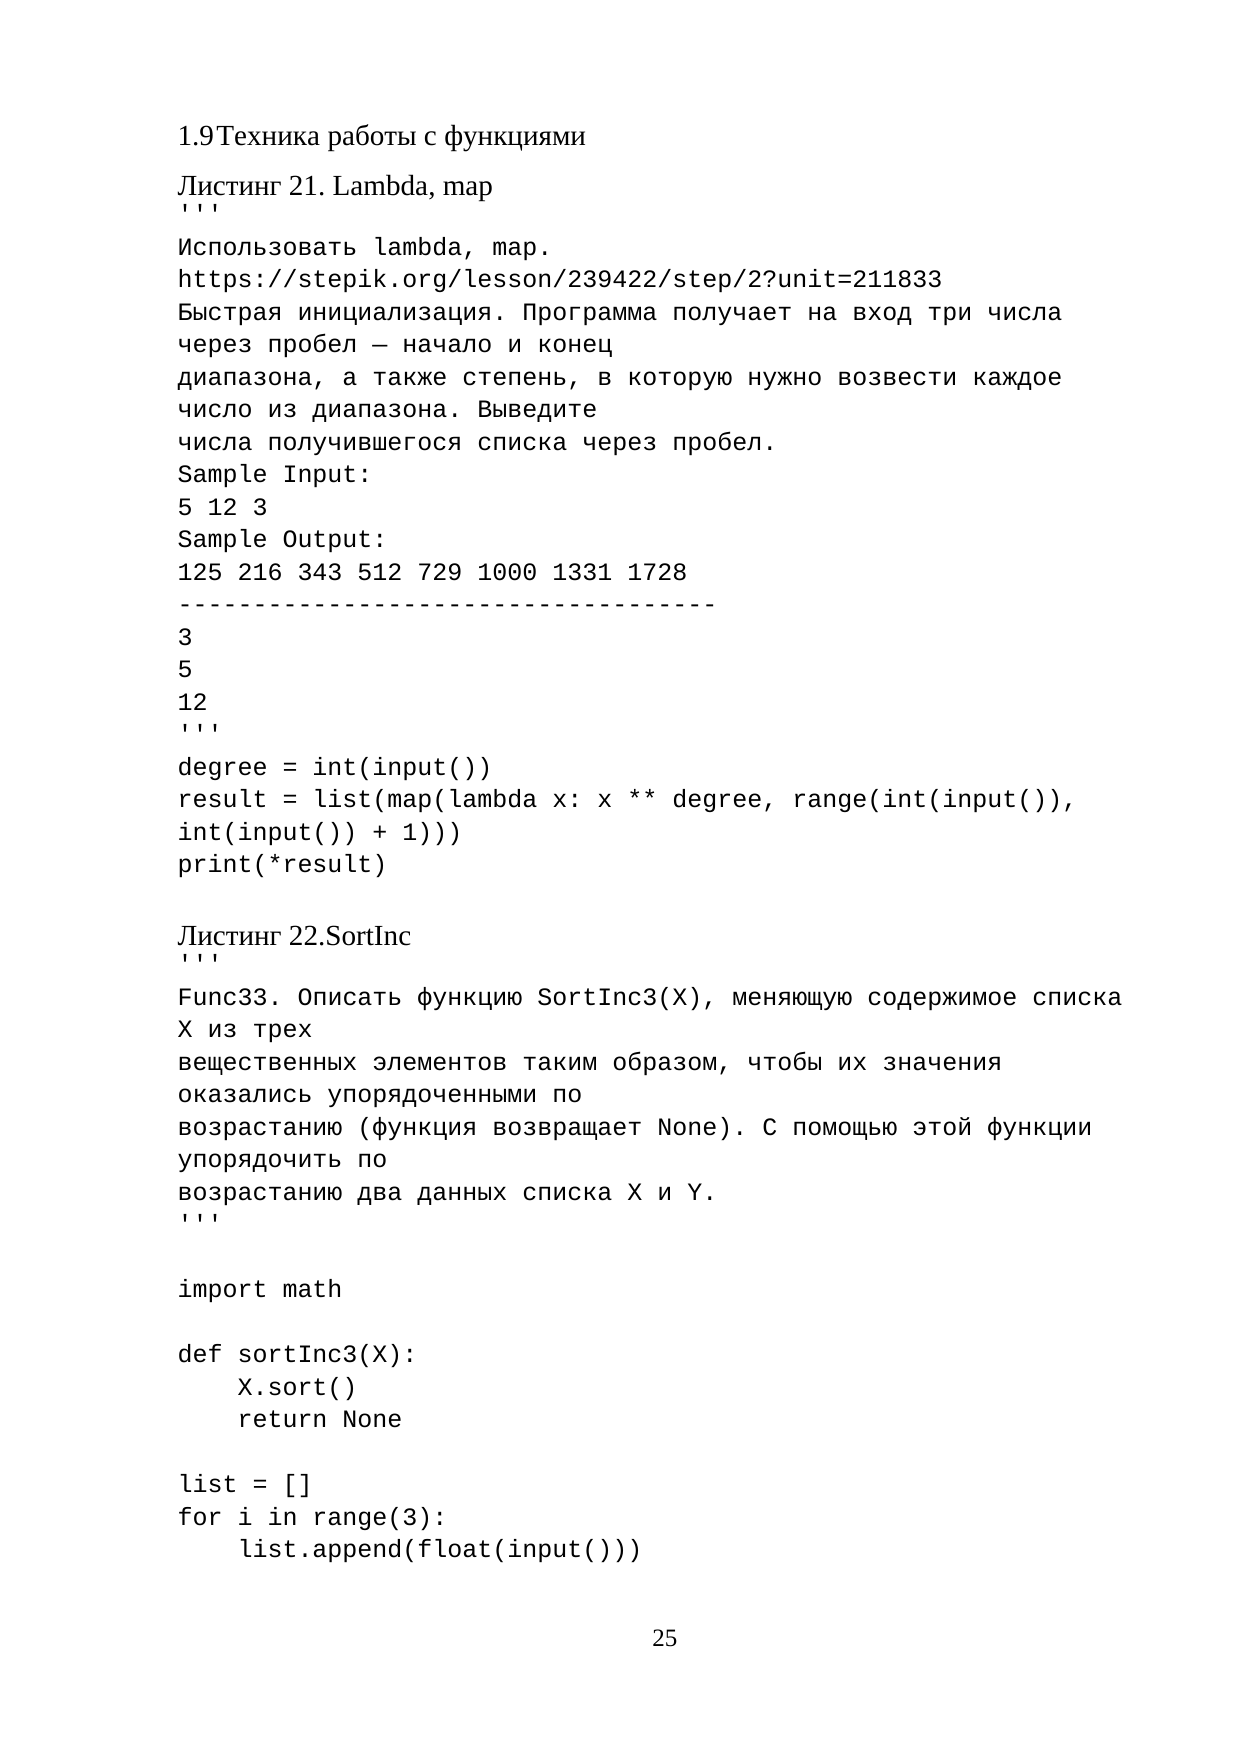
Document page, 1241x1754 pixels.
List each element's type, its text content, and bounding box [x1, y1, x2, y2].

text def sortInc3(X): [177, 1342, 1152, 1370]
text print(*result) [177, 852, 1152, 880]
text Быстрая инициализация. Программа получает на вход три числа через пробел — начало и конец [177, 299, 1152, 360]
text for i in range(3): [177, 1504, 1152, 1532]
text числа получившегося списка через пробел. [177, 429, 1152, 458]
text Листинг 22.SortInc [177, 918, 1152, 952]
text 5 12 3 [177, 494, 1152, 523]
text возрастанию два данных списка X и Y. [177, 1179, 1152, 1207]
subtitle Техника работы с функциями [177, 118, 1152, 152]
text import math [177, 1277, 1152, 1305]
text ''' [177, 722, 1152, 750]
text degree = int(input()) [177, 754, 1152, 783]
text Sample Input: [177, 462, 1152, 490]
text list = [] [177, 1472, 1152, 1500]
text result = list(map(lambda x: x ** degree, range(int(input()), int(input()) + 1))) [177, 787, 1152, 848]
text возрастанию (функция возвращает None). С помощью этой функции упорядочить по [177, 1114, 1152, 1175]
text list.append(float(input())) [177, 1537, 1152, 1565]
text ''' [177, 952, 1152, 980]
text Использовать lambda, map. [177, 234, 1152, 263]
text Листинг 21. Lambda, map [177, 168, 1152, 202]
text 125 216 343 512 729 1000 1331 1728 [177, 559, 1152, 588]
text https://stepik.org/lesson/239422/step/2?unit=211833 [177, 267, 1152, 295]
text 5 [177, 657, 1152, 685]
text диапазона, а также степень, в которую нужно возвести каждое число из диапазона. Выведите [177, 364, 1152, 425]
text Func33. Описать функцию SortInc3(X), меняющую содержимое списка X из трех [177, 984, 1152, 1045]
text вещественных элементов таким образом, чтобы их значения оказались упорядоченными по [177, 1049, 1152, 1110]
text ''' [177, 1212, 1152, 1240]
text 3 [177, 624, 1152, 653]
text ------------------------------------ [177, 592, 1152, 620]
text ''' [177, 202, 1152, 230]
text Sample Output: [177, 527, 1152, 555]
text 12 [177, 689, 1152, 718]
text return None [177, 1407, 1152, 1435]
text X.sort() [177, 1374, 1152, 1402]
